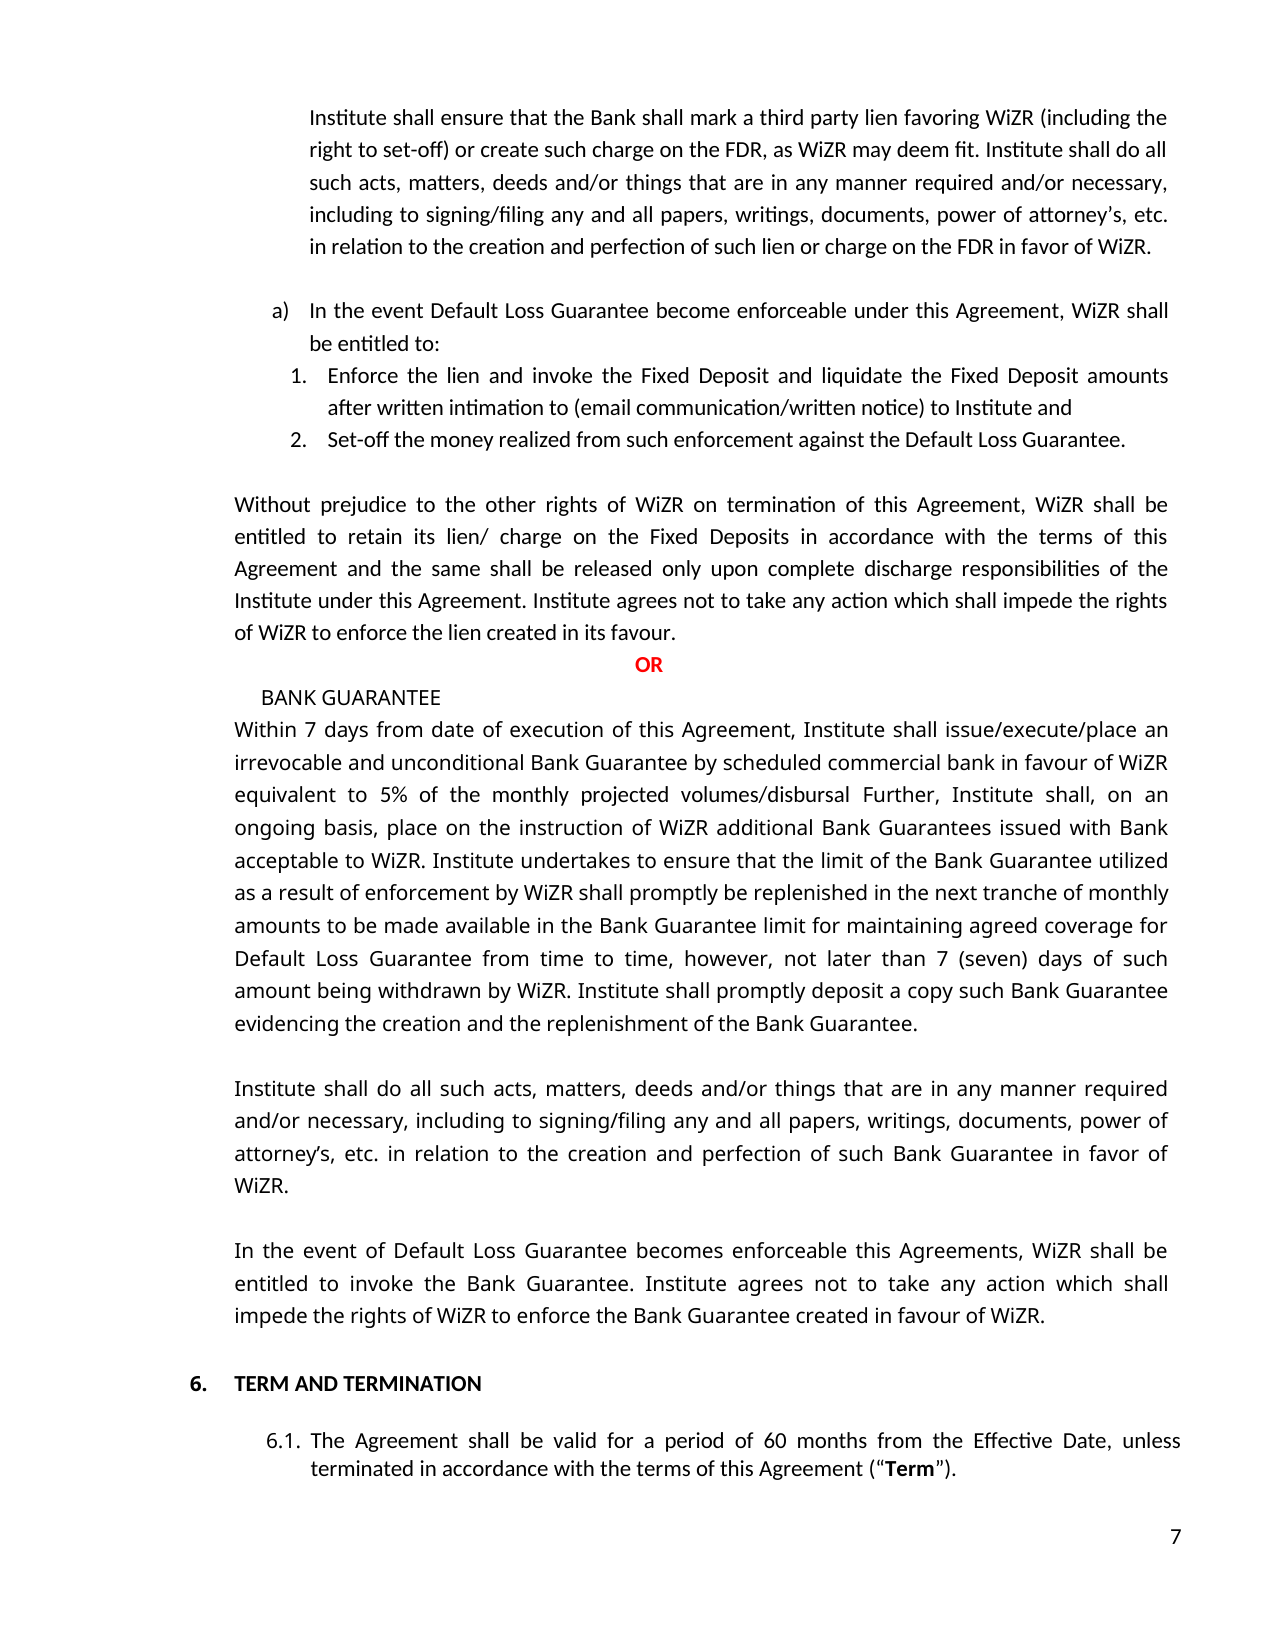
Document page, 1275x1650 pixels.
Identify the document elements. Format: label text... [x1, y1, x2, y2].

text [309, 103, 1169, 260]
text OR [234, 651, 1169, 679]
text In the event of Default Loss Guarantee becomes enforceable this Agreements, WiZR shall be entitled to invoke the Bank Guarantee. Institute agrees not to take any action which shall impede the rights of WiZR to enforce the Bank Guarantee created in favour of WiZR. [234, 1236, 1169, 1330]
text Institute shall do all such acts, matters, deeds and/or things that are in any manner required and/or necessary, including to signing/filing any and all papers, writings, documents, power of attorney’s, etc. in relation to the creation and perfection of such Bank Guarantee in favor of WiZR. [234, 1074, 1169, 1200]
text Without prejudice to the other rights of WiZR on termination of this Agreement, WiZR shall be entitled to retain its lien/ charge on the Fixed Deposits in accordance with the terms of this Agreement and the same shall be released only upon complete discharge responsibilities of the Institute under this Agreement. Institute agrees not to take any action which shall impede the rights of WiZR to enforce the lien created in its favour. [234, 490, 1169, 646]
subtitle TERM AND TERMINATION [189, 1369, 1181, 1398]
list Set-off the money realized from such enforcement against the Default Loss Guarantee. [290, 425, 1169, 453]
list Enforce the lien and invoke the Fixed Deposit and liquidate the Fixed Deposit amounts after written intimation to (email communication/written notice) to Institute and [290, 361, 1169, 421]
list The Agreement shall be valid for a period of 60 months from the Effective Date, unless terminated in accordance with the terms of this Agreement (“Term”). [266, 1426, 1181, 1483]
text Within 7 days from date of execution of this Agreement, Institute shall issue/execute/place an irrevocable and unconditional Bank Guarantee by scheduled commercial bank in favour of WiZR equivalent to 5% of the monthly projected volumes/disbursal Further, Institute shall, on an ongoing basis, place on the instruction of WiZR additional Bank Guarantees issued with Bank acceptable to WiZR. Institute undertakes to ensure that the limit of the Bank Guarantee utilized as a result of enforcement by WiZR shall promptly be replenished in the next tranche of monthly amounts to be made available in the Bank Guarantee limit for maintaining agreed coverage for Default Loss Guarantee from time to time, however, not later than 7 (seven) days of such amount being withdrawn by WiZR. Institute shall promptly deposit a copy such Bank Guarantee evidencing the creation and the replenishment of the Bank Guarantee. [234, 715, 1169, 1037]
list In the event Default Loss Guarantee become enforceable under this Agreement, WiZR shall be entitled to: [272, 297, 1169, 357]
text BANK GUARANTEE [234, 683, 1169, 711]
